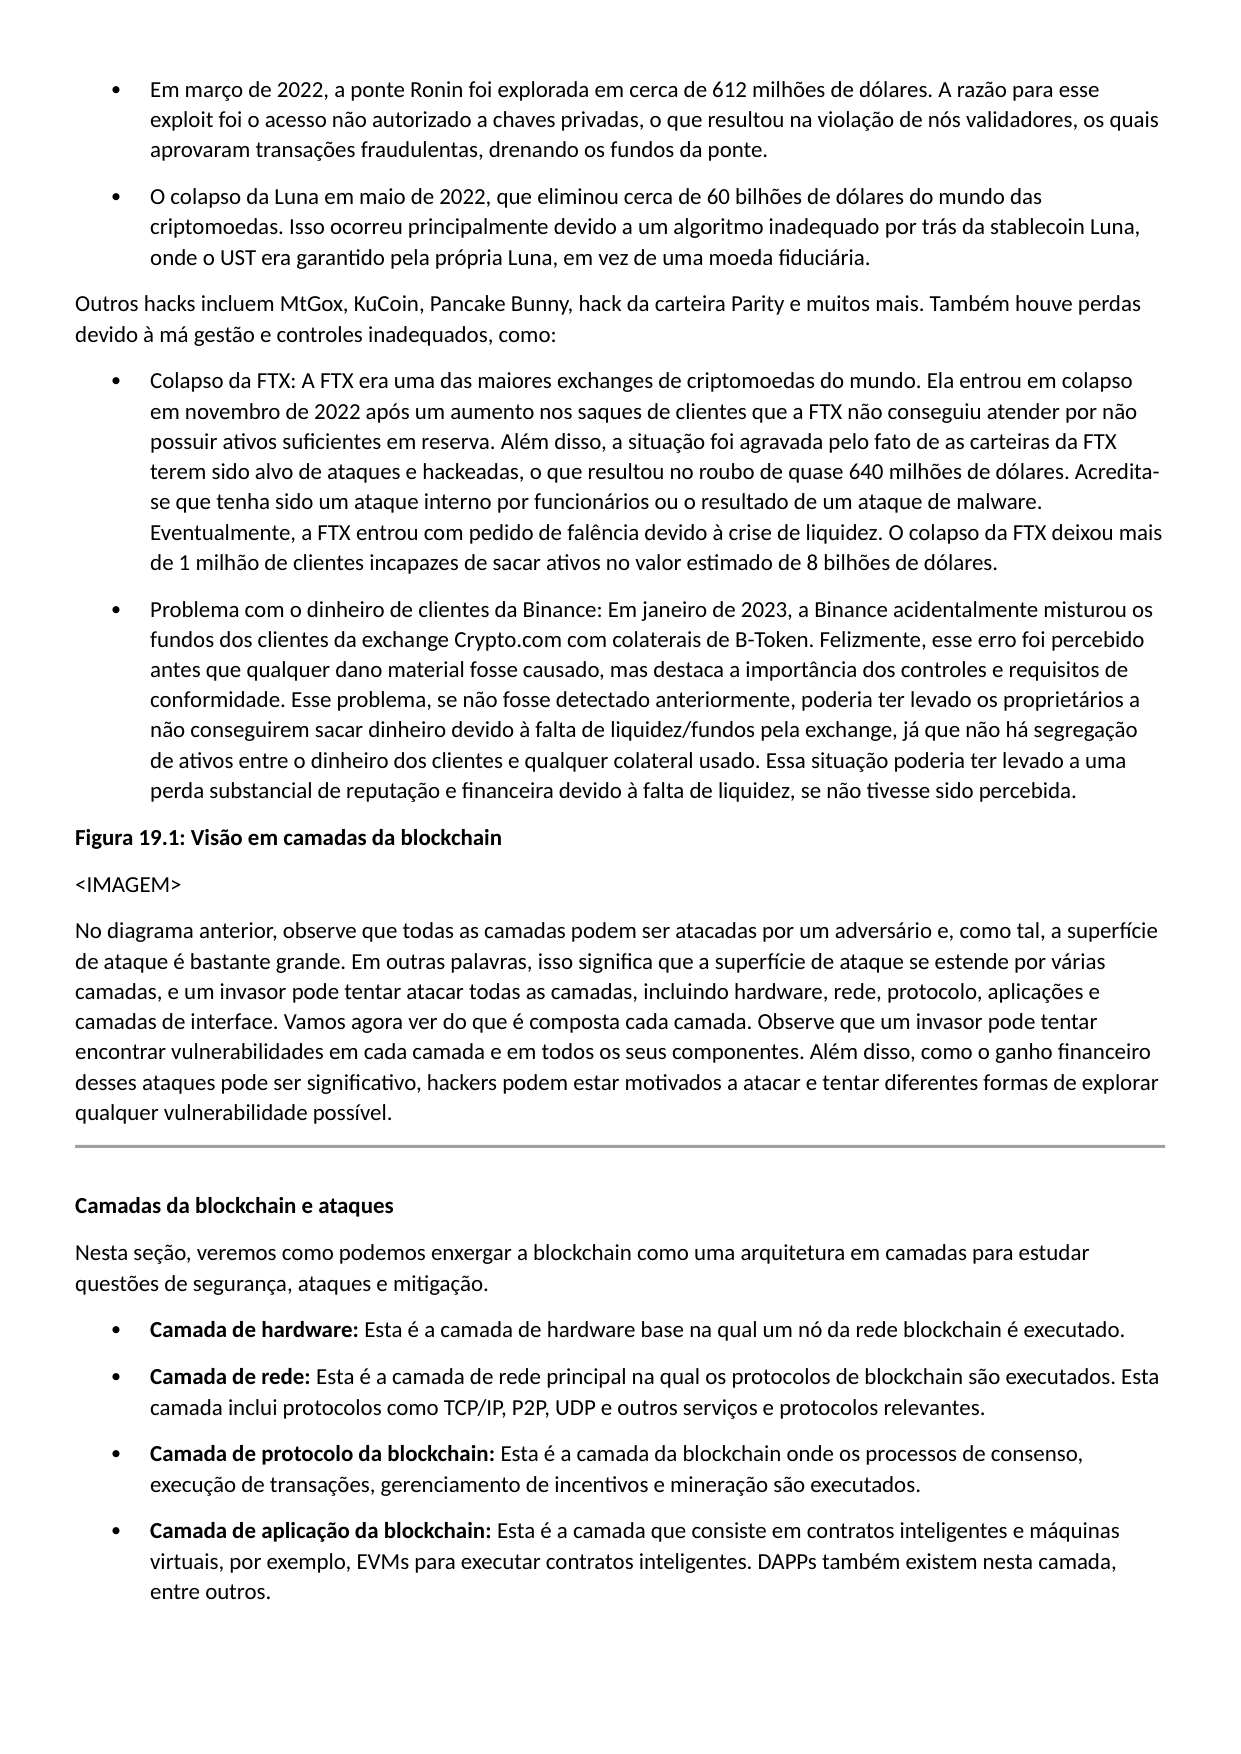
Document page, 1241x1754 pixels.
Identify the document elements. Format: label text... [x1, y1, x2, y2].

list Problema com o dinheiro de clientes da Binance: Em janeiro de 2023, a Binance acidentalmente misturou os fundos dos clientes da exchange Crypto.com com colaterais de B-Token. Felizmente, esse erro foi percebido antes que qualquer dano material fosse causado, mas destaca a importância dos controles e requisitos de conformidade. Esse problema, se não fosse detectado anteriormente, poderia ter levado os proprietários a não conseguirem sacar dinheiro devido à falta de liquidez/fundos pela exchange, já que não há segregação de ativos entre o dinheiro dos clientes e qualquer colateral usado. Essa situação poderia ter levado a uma perda substancial de reputação e financeira devido à falta de liquidez, se não tivesse sido percebida. [112, 595, 1165, 804]
text Figura 19.1: Visão em camadas da blockchain [75, 823, 1165, 851]
list Camada de rede: Esta é a camada de rede principal na qual os protocolos de blockchain são executados. Esta camada inclui protocolos como TCP/IP, P2P, UDP e outros serviços e protocolos relevantes. [112, 1362, 1165, 1421]
list Camada de protocolo da blockchain: Esta é a camada da blockchain onde os processos de consenso, execução de transações, gerenciamento de incentivos e mineração são executados. [112, 1439, 1165, 1498]
list Camada de hardware: Esta é a camada de hardware base na qual um nó da rede blockchain é executado. [112, 1316, 1165, 1344]
text Nesta seção, veremos como podemos enxergar a blockchain como uma arquitetura em camadas para estudar questões de segurança, ataques e mitigação. [75, 1238, 1165, 1297]
text <IMAGEM> [75, 870, 1165, 898]
text Camadas da blockchain e ataques [75, 1192, 1165, 1220]
list O colapso da Luna em maio de 2022, que eliminou cerca de 60 bilhões de dólares do mundo das criptomoedas. Isso ocorreu principalmente devido a um algoritmo inadequado por trás da stablecoin Luna, onde o UST era garantido pela própria Luna, em vez de uma moeda fiduciária. [112, 182, 1165, 271]
list Colapso da FTX: A FTX era uma das maiores exchanges de criptomoedas do mundo. Ela entrou em colapso em novembro de 2022 após um aumento nos saques de clientes que a FTX não conseguiu atender por não possuir ativos suficientes em reserva. Além disso, a situação foi agravada pelo fato de as carteiras da FTX terem sido alvo de ataques e hackeadas, o que resultou no roubo de quase 640 milhões de dólares. Acredita-se que tenha sido um ataque interno por funcionários ou o resultado de um ataque de malware. Eventualmente, a FTX entrou com pedido de falência devido à crise de liquidez. O colapso da FTX deixou mais de 1 milhão de clientes incapazes de sacar ativos no valor estimado de 8 bilhões de dólares. [112, 367, 1165, 576]
text Outros hacks incluem MtGox, KuCoin, Pancake Bunny, hack da carteira Parity e muitos mais. Também houve perdas devido à má gestão e controles inadequados, como: [75, 289, 1165, 348]
list Em março de 2022, a ponte Ronin foi explorada em cerca de 612 milhões de dólares. A razão para esse exploit foi o acesso não autorizado a chaves privadas, o que resultou na violação de nós validadores, os quais aprovaram transações fraudulentas, drenando os fundos da ponte. [112, 75, 1165, 163]
text No diagrama anterior, observe que todas as camadas podem ser atacadas por um adversário e, como tal, a superfície de ataque é bastante grande. Em outras palavras, isso significa que a superfície de ataque se estende por várias camadas, e um invasor pode tentar atacar todas as camadas, incluindo hardware, rede, protocolo, aplicações e camadas de interface. Vamos agora ver do que é composta cada camada. Observe que um invasor pode tentar encontrar vulnerabilidades em cada camada e em todos os seus componentes. Além disso, como o ganho financeiro desses ataques pode ser significativo, hackers podem estar motivados a atacar e tentar diferentes formas de explorar qualquer vulnerabilidade possível. [75, 917, 1165, 1126]
list Camada de aplicação da blockchain: Esta é a camada que consiste em contratos inteligentes e máquinas virtuais, por exemplo, EVMs para executar contratos inteligentes. DAPPs também existem nesta camada, entre outros. [112, 1517, 1165, 1605]
